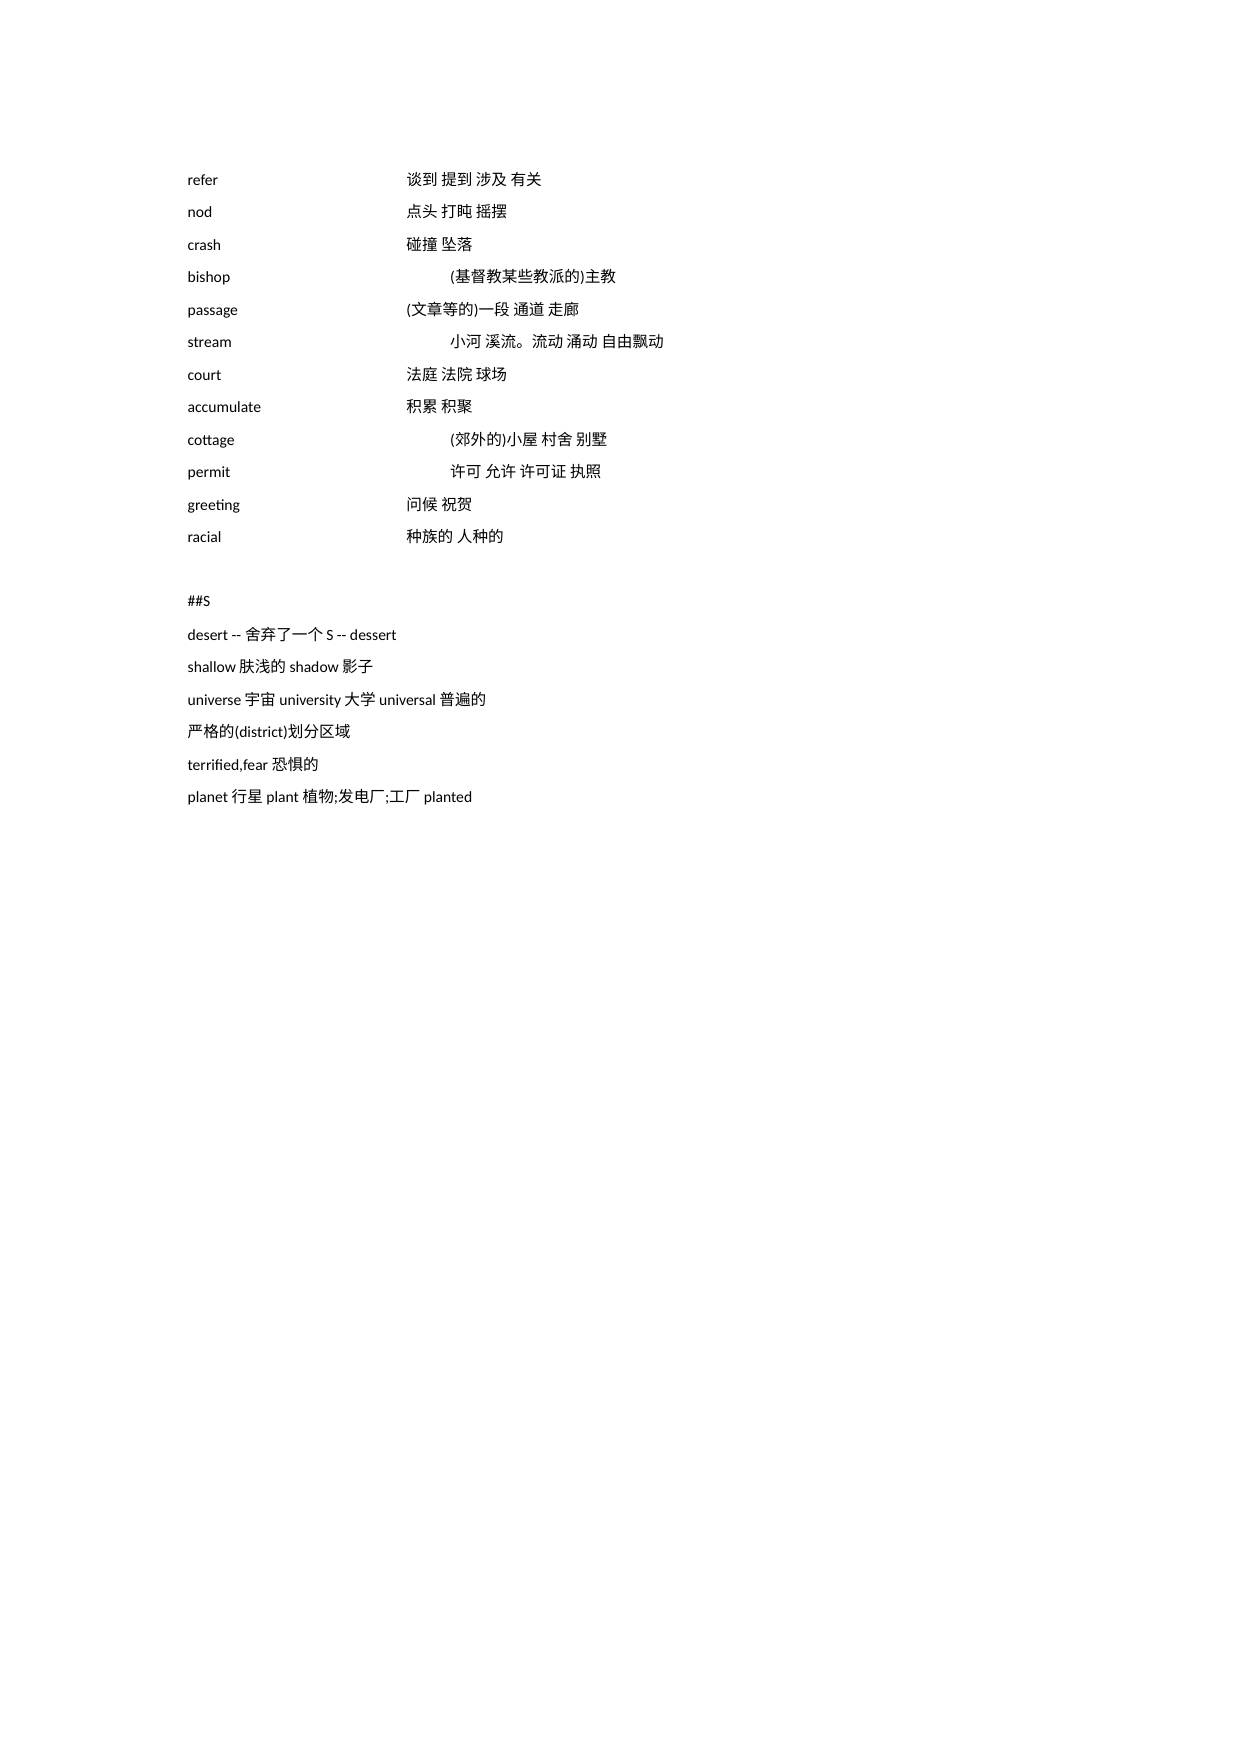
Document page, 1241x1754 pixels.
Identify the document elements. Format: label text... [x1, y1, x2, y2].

text passage (文章等的)一段 通道 走廊 [187, 292, 1053, 324]
text refer 谈到 提到 涉及 有关 [187, 162, 1053, 194]
text shallow肤浅的 shadow影子 [187, 649, 1053, 682]
text crash 碰撞 坠落 [187, 227, 1053, 259]
text nod 点头 打盹 摇摆 [187, 194, 1053, 227]
text planet 行星 plant 植物;发电厂;工厂 planted [187, 779, 1053, 812]
text universe宇宙 university大学 universal普遍的 [187, 682, 1053, 714]
text cottage (郊外的)小屋 村舍 别墅 [187, 422, 1053, 454]
text desert -- 舍弃了一个S -- dessert [187, 617, 1053, 649]
text greeting 问候 祝贺 [187, 487, 1053, 519]
text accumulate 积累 积聚 [187, 389, 1053, 422]
text permit 许可 允许 许可证 执照 [187, 454, 1053, 487]
text terrified,fear 恐惧的 [187, 747, 1053, 779]
text 严格的(district)划分区域 [187, 714, 1053, 747]
text racial 种族的 人种的 [187, 519, 1053, 552]
text stream 小河 溪流。流动 涌动 自由飘动 [187, 324, 1053, 357]
text bishop (基督教某些教派的)主教 [187, 259, 1053, 292]
text court 法庭 法院 球场 [187, 357, 1053, 389]
text ##S [187, 584, 1053, 617]
